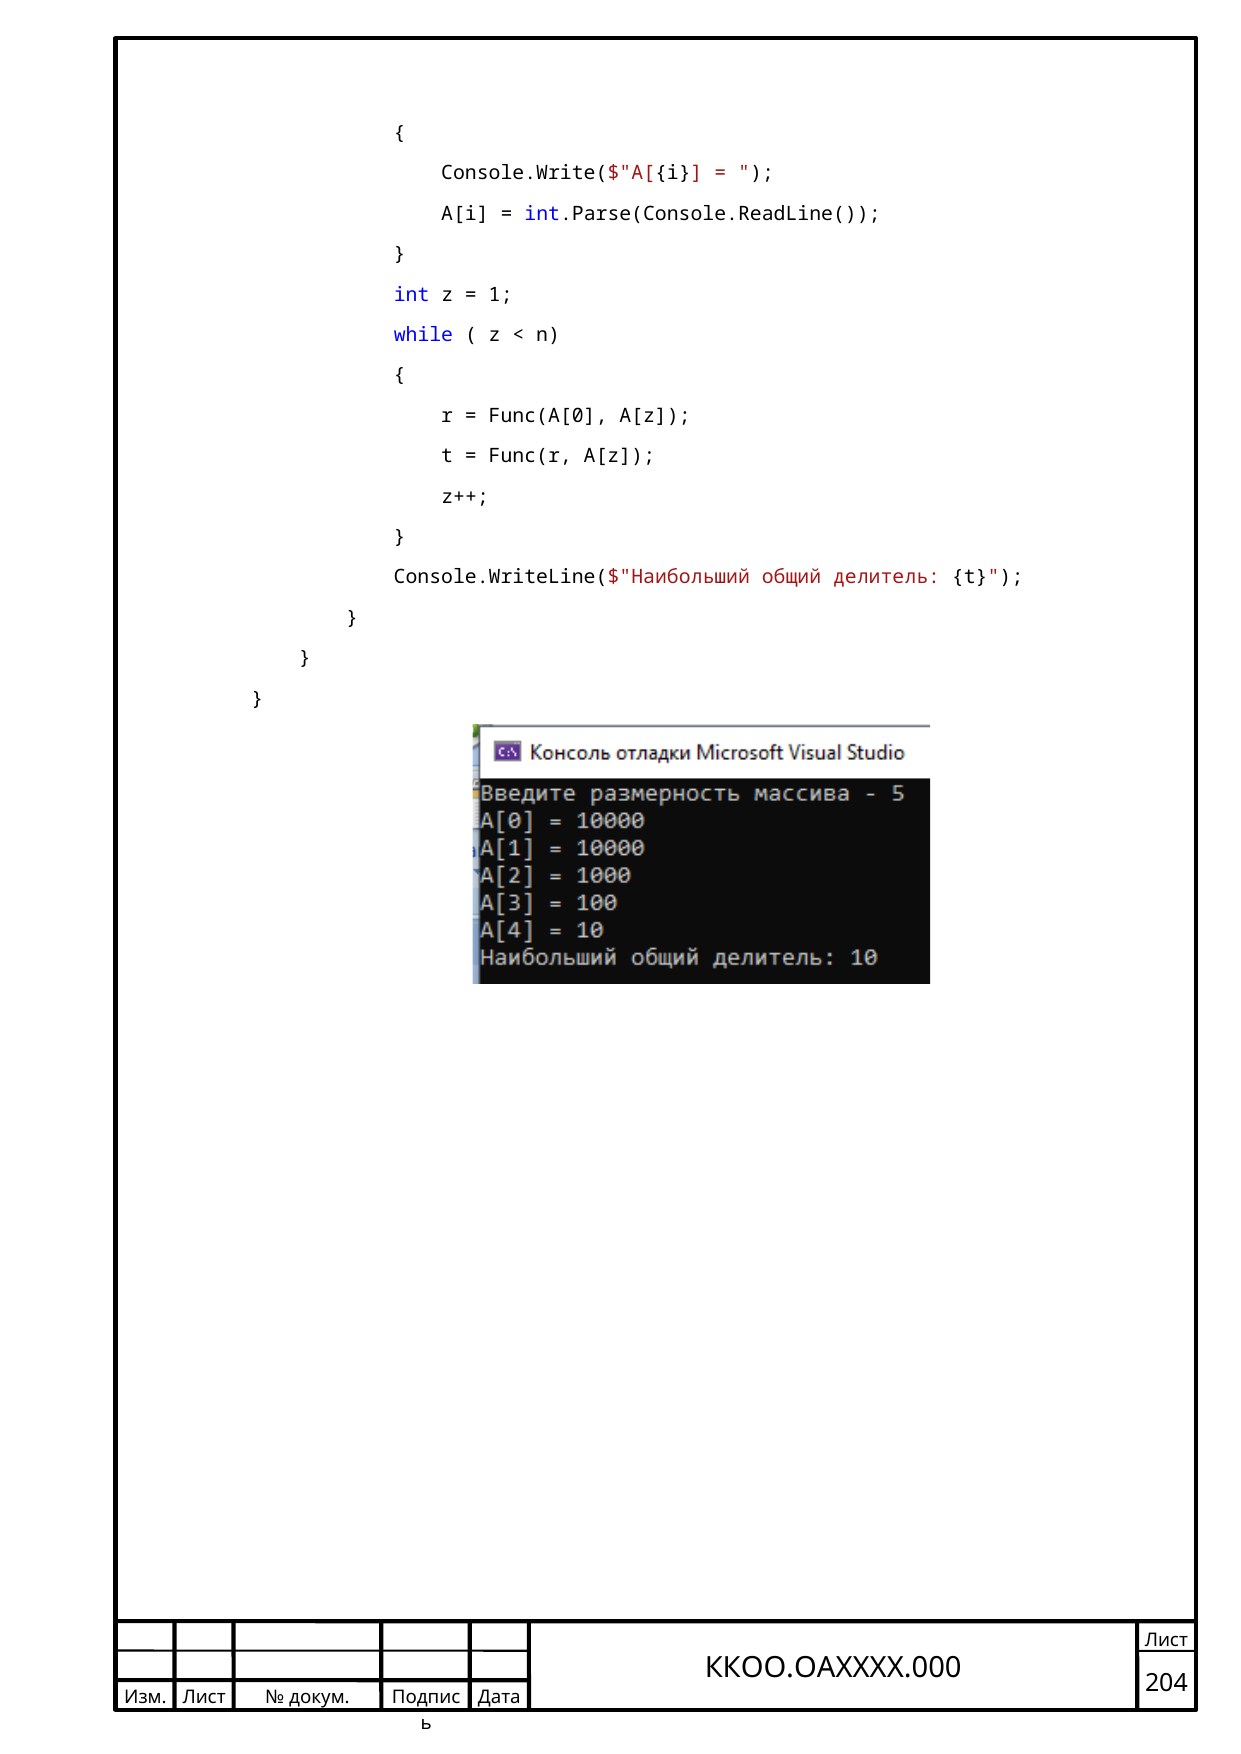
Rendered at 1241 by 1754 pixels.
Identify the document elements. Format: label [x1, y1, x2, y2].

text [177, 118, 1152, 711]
picture [472, 724, 931, 984]
